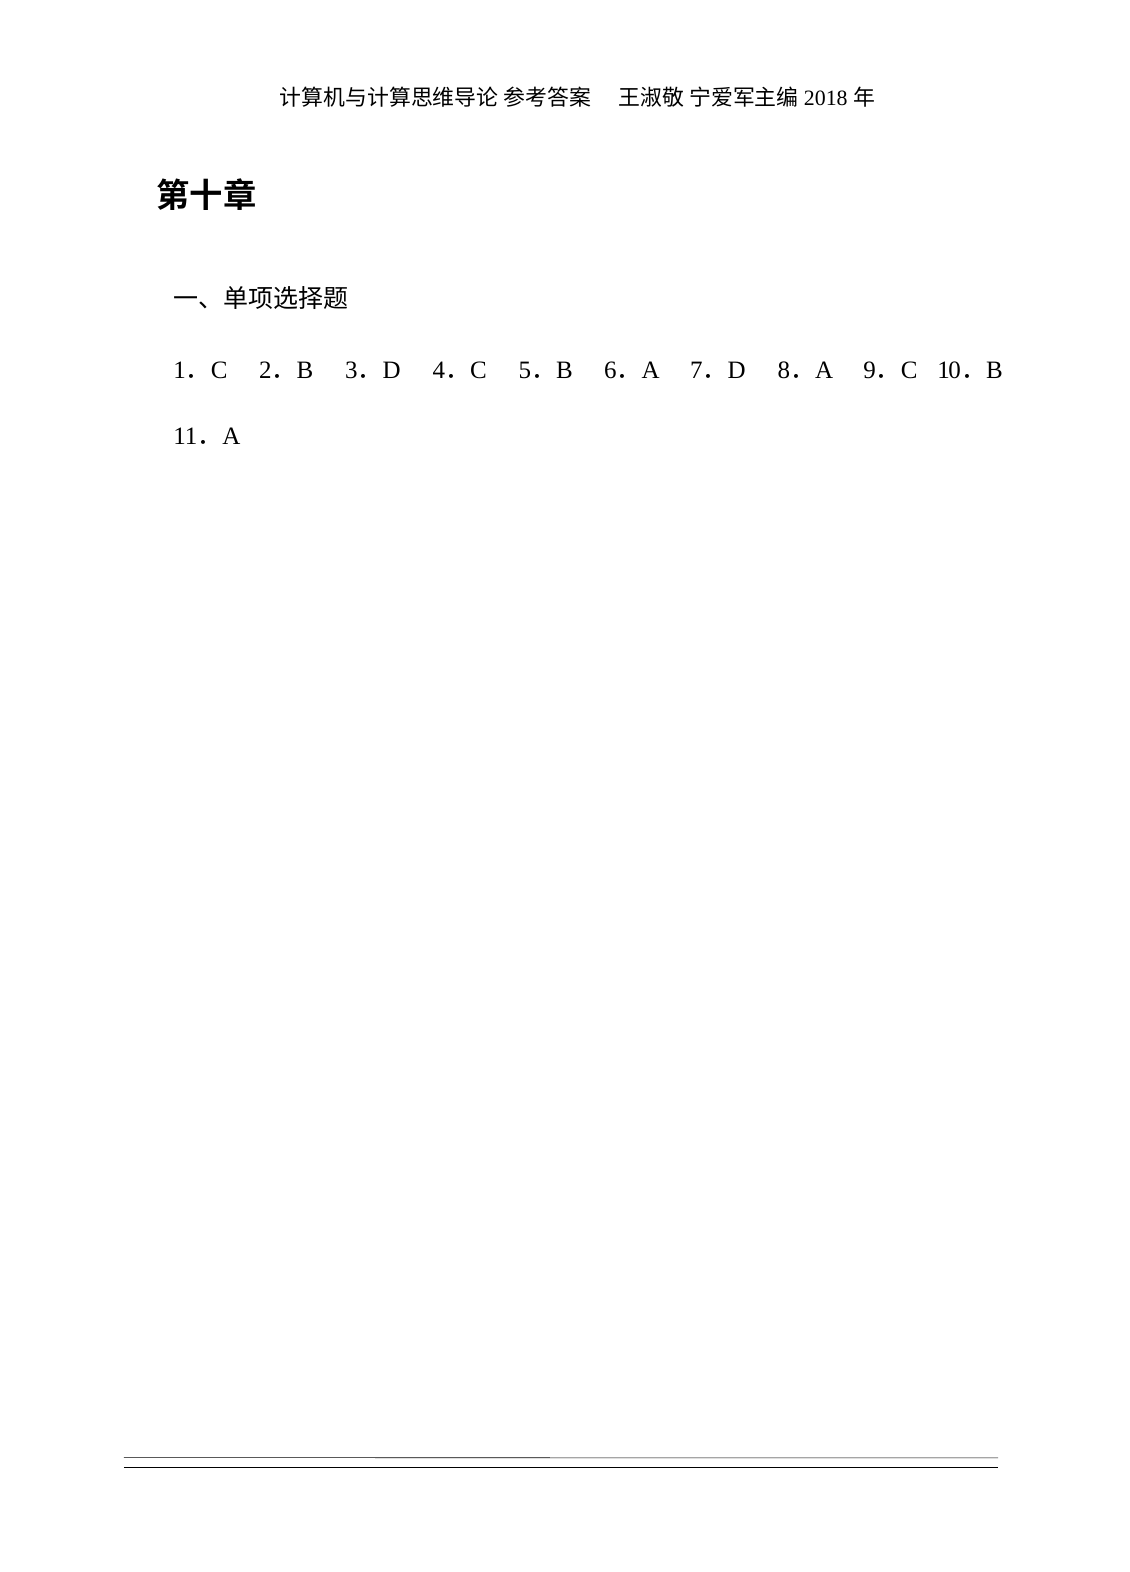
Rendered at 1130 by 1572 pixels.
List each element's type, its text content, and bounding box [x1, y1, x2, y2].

subtitle 第十章 [156, 169, 1017, 217]
text 11．A [173, 415, 1017, 452]
text 1．C 2．B 3．D 4．C 5．B 6．A 7．D 8．A 9．C 10．B [173, 349, 1017, 385]
text 一、单项选择题 [173, 279, 1017, 315]
